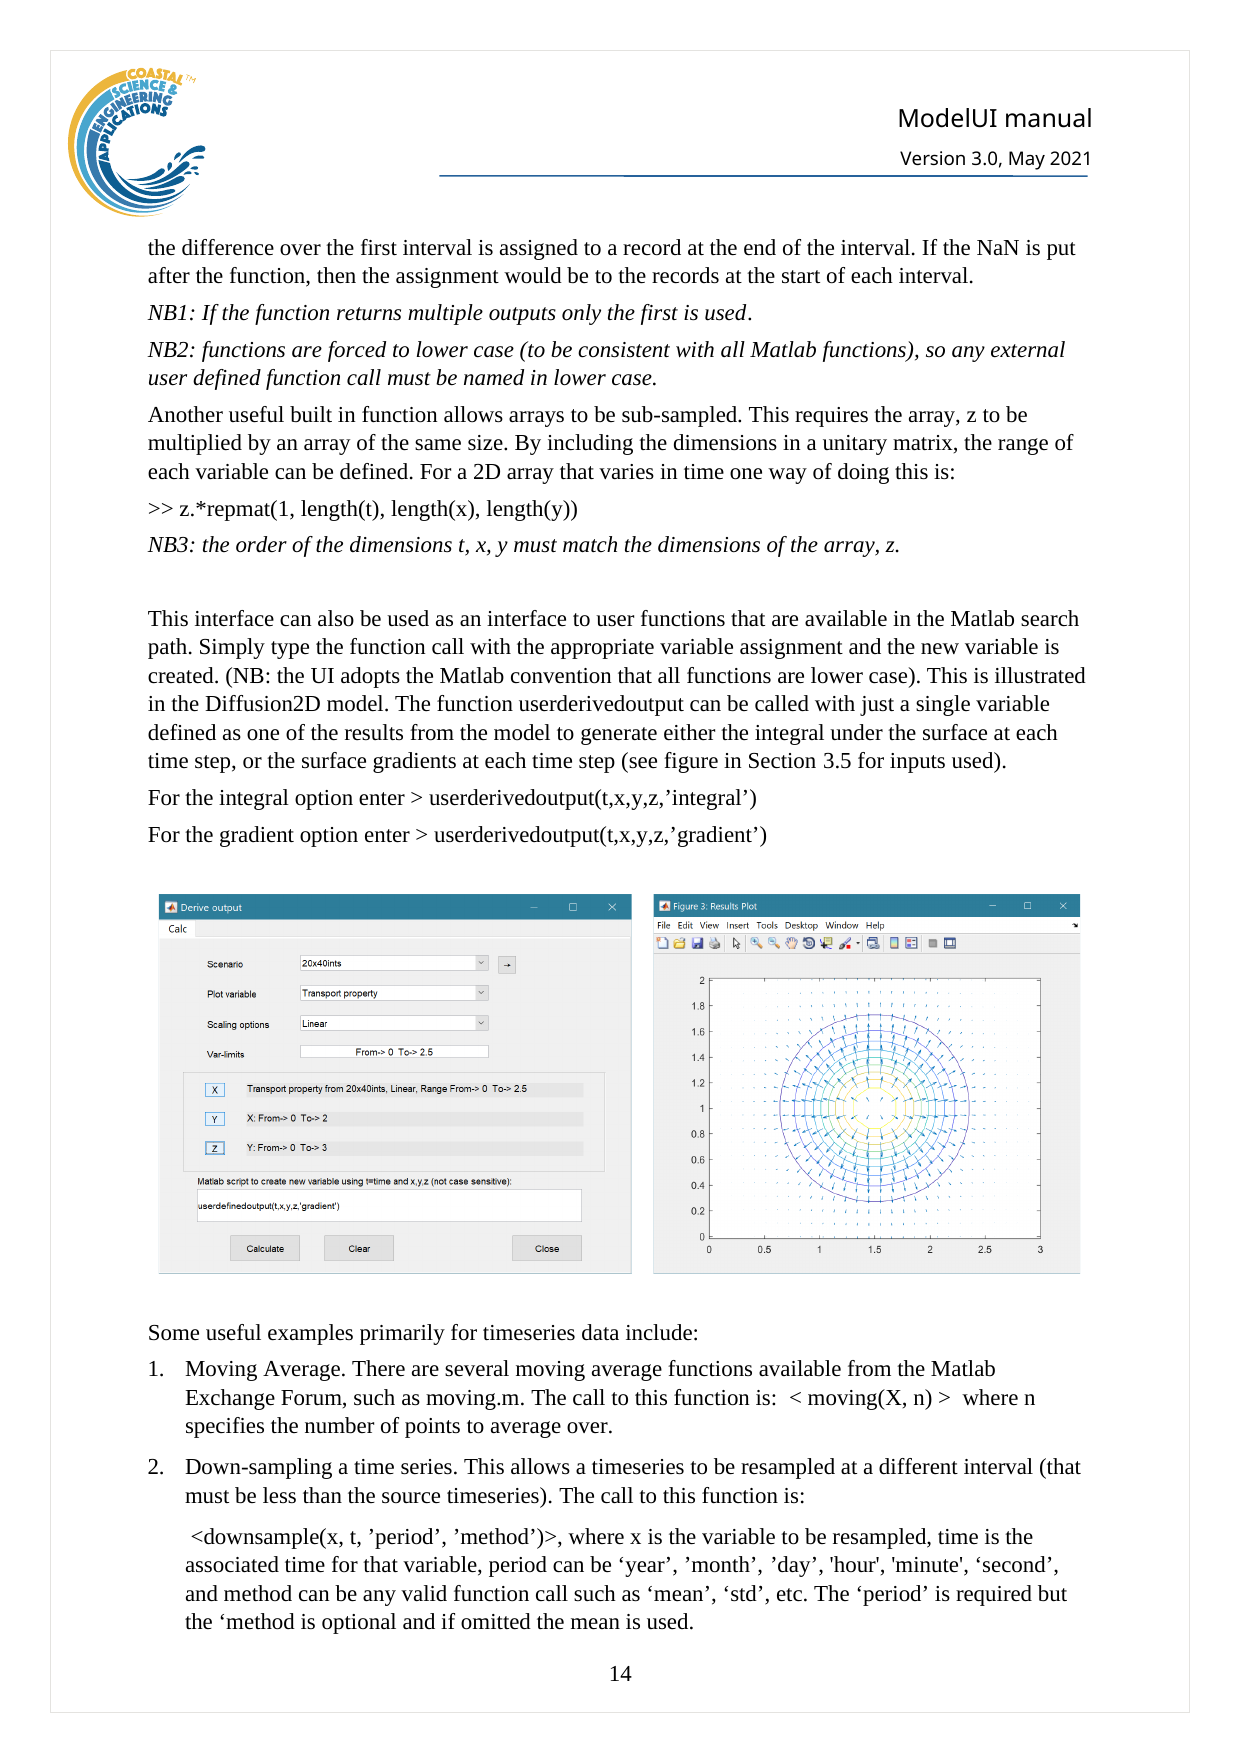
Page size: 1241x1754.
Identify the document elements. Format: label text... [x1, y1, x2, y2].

text Another useful built in function allows arrays to be sub-sampled. This requires the array, z to be multiplied by an array of the same size. By including the dimensions in a unitary matrix, the range of each variable can be defined. For a 2D array that varies in time one way of doing this is: [148, 401, 1093, 484]
text NB1: If the function returns multiple outputs only the first is used. [148, 299, 1093, 325]
list <downsample(x, t, ’period’, ’method’)>, where x is the variable to be resampled, time is the associated time for that variable, period can be ‘year’, ’month’, ’day’, 'hour', 'minute', ‘second’, and method can be any valid function call such as ‘mean’, ‘std’, etc. The ‘period’ is required but the ‘method is optional and if omitted the mean is used. [185, 1523, 1093, 1634]
picture [158, 894, 632, 1274]
picture [653, 894, 1081, 1274]
text Some useful examples primarily for timeseries data include: [148, 1319, 1093, 1345]
text >> z.*repmat(1, length(t), length(x), length(y)) [148, 495, 1093, 521]
table_header [642, 894, 1092, 1282]
text NB3: the order of the dimensions t, x, y must match the dimensions of the array, z. [148, 531, 1093, 558]
text This interface can also be used as an interface to user functions that are available in the Matlab search path. Simply type the function call with the appropriate variable assignment and the new variable is created. (NB: the UI adopts the Matlab convention that all functions are lower case). This is illustrated in the Diffusion2D model. The function userderivedoutput can be called with just a single variable defined as one of the results from the model to generate either the integral under the surface at each time step, or the surface gradients at each time step (see figure in Section 3.5 for inputs used). [148, 605, 1093, 773]
list Down-sampling a time series. This allows a timeseries to be resampled at a different interval (that must be less than the source timeseries). The call to this function is: [147, 1453, 1093, 1508]
text For the gradient option enter > userderivedoutput(t,x,y,z,’gradient’) [148, 821, 1093, 847]
text NB2: functions are forced to lower case (to be consistent with all Matlab functions), so any external user defined function call must be named in lower case. [148, 336, 1093, 391]
table_header [148, 894, 642, 1282]
list Moving Average. There are several moving average functions available from the Matlab Exchange Forum, such as moving.m. The call to this function is: < moving(X, n) > where n specifies the number of points to average over. [147, 1356, 1093, 1439]
text For the integral option enter > userderivedoutput(t,x,y,z,’integral’) [148, 784, 1093, 810]
